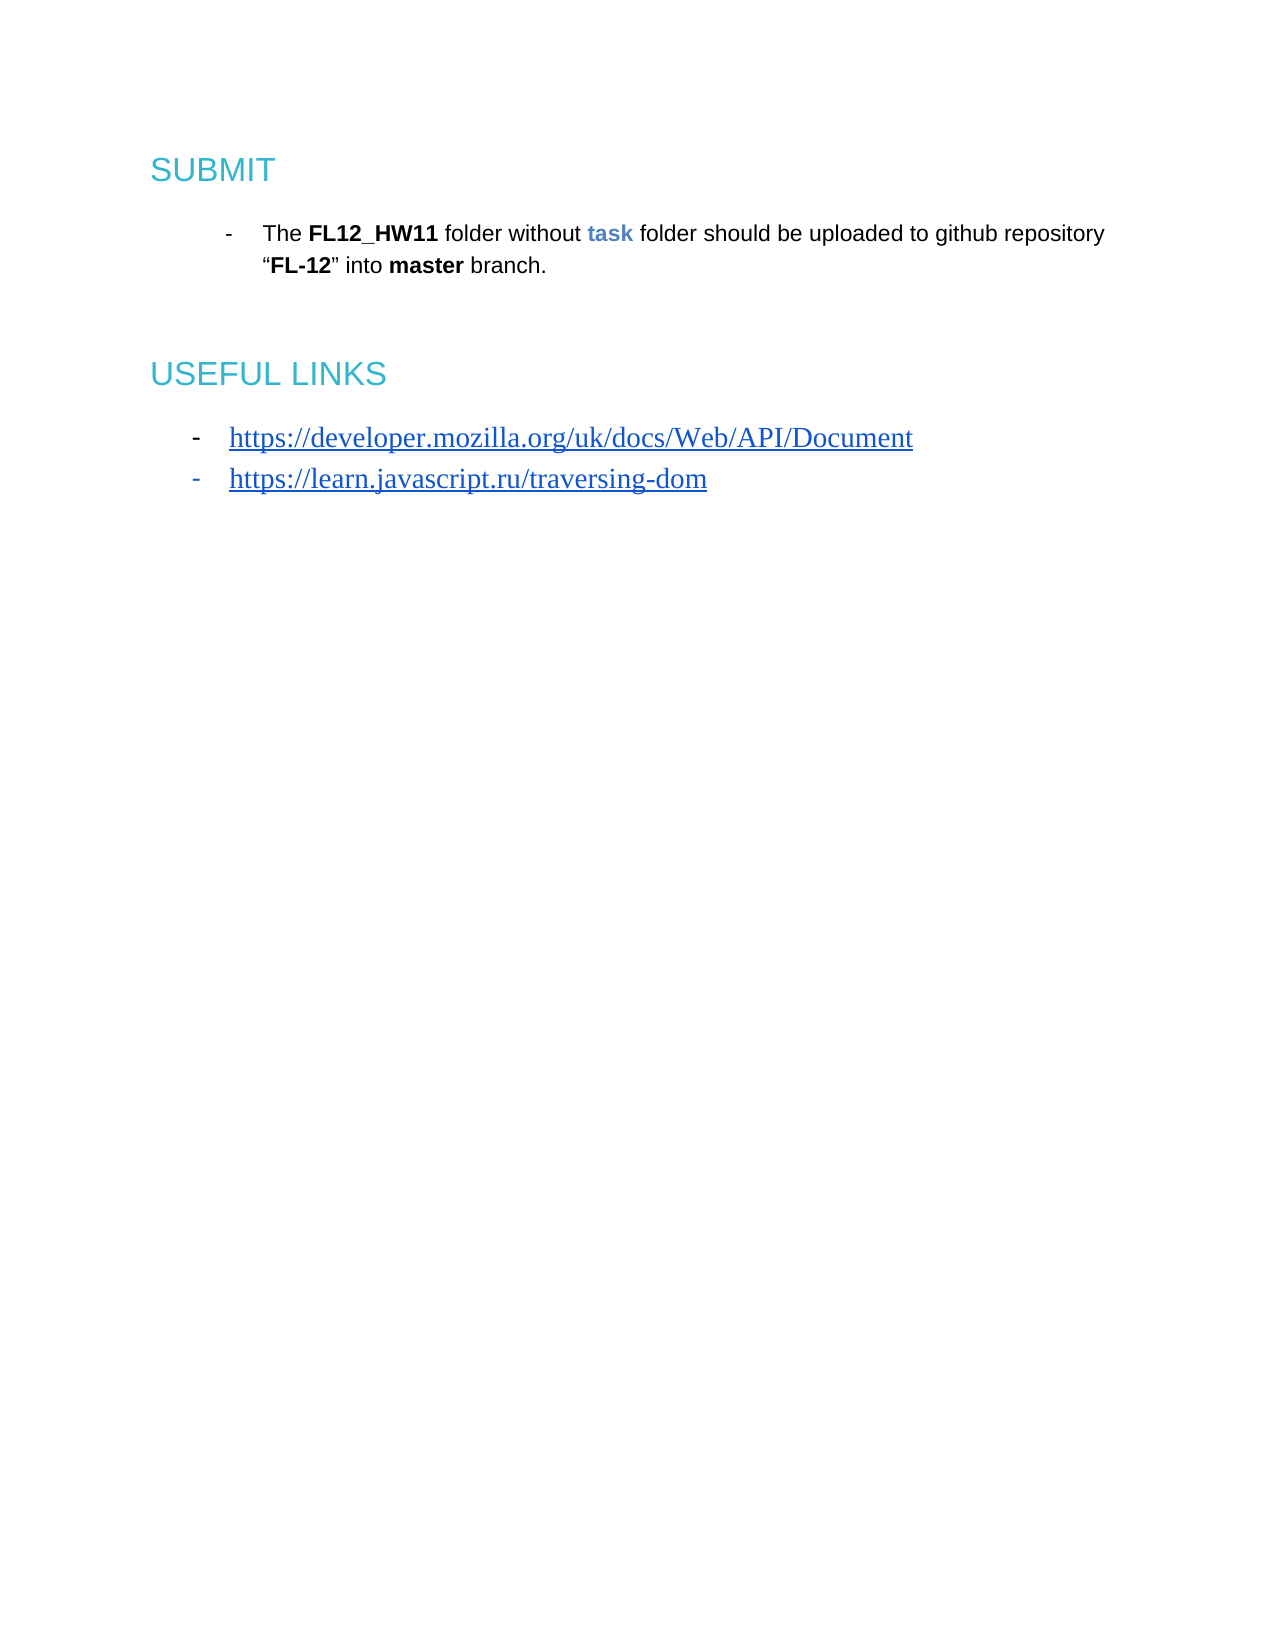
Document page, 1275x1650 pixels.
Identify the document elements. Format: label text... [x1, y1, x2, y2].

subtitle USEFUL LINKS [150, 354, 1125, 393]
subtitle SUBMIT [150, 150, 1125, 188]
list https://developer.mozilla.org/uk/docs/Web/API/Document [192, 419, 1125, 455]
list The FL12_HW11 folder without task folder should be uploaded to github repository “FL-12” into master branch. [225, 215, 1125, 278]
list https://learn.javascript.ru/traversing-dom [192, 460, 1125, 496]
